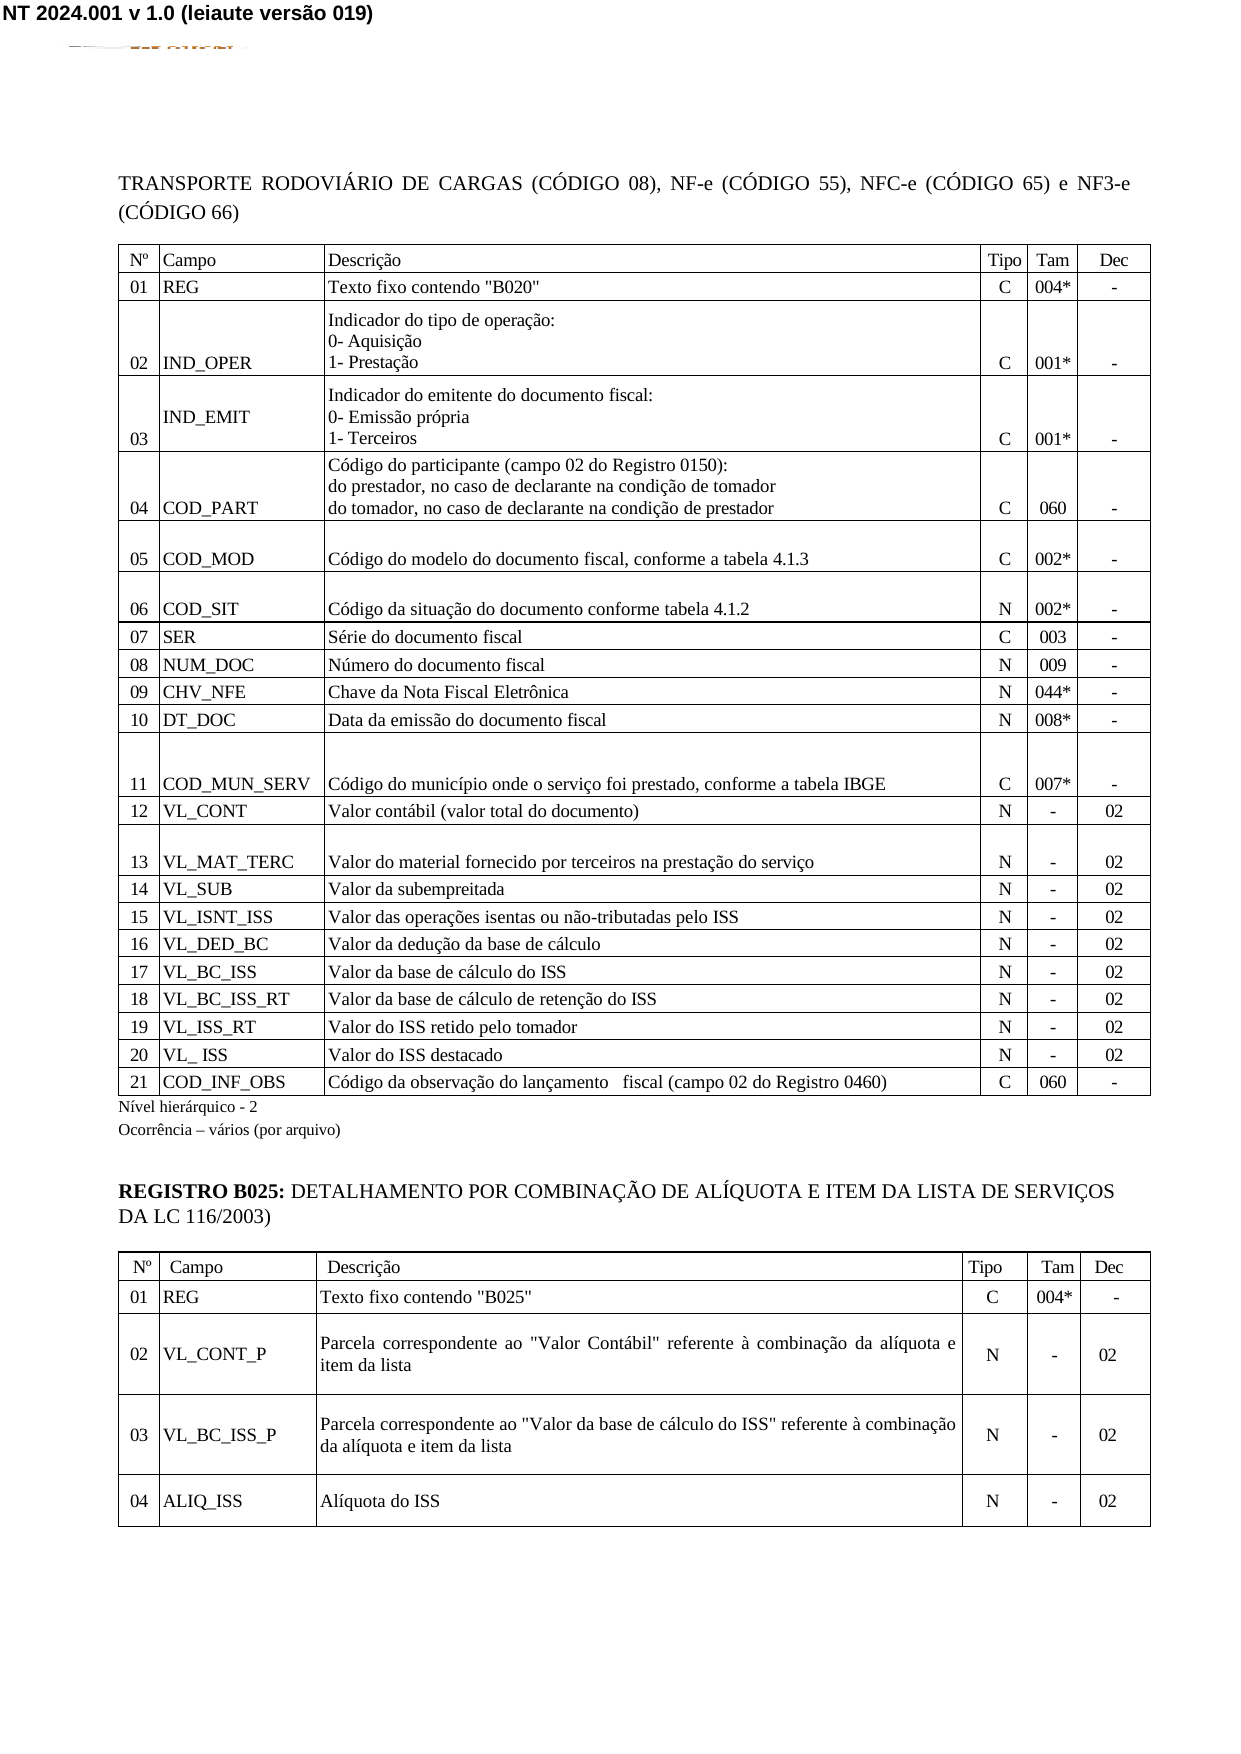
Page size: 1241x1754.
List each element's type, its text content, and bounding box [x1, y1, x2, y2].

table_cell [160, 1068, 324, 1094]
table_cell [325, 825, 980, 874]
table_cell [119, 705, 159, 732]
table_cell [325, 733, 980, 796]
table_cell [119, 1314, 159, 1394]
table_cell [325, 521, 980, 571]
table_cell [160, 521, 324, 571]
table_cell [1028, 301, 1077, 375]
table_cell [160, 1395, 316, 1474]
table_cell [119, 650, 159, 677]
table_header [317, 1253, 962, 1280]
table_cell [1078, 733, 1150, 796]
text Nível hierárquico - 2 [118, 1097, 1163, 1116]
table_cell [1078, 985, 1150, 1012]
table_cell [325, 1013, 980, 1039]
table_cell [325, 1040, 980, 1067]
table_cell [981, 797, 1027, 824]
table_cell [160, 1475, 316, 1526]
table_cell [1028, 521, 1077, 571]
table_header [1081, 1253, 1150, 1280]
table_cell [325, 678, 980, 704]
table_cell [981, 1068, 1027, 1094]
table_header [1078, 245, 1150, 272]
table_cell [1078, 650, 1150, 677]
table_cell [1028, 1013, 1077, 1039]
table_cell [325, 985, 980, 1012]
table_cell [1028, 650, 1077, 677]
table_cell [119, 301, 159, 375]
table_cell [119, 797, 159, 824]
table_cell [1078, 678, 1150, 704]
subtitle REGISTRO B025: DETALHAMENTO POR COMBINAÇÃO DE ALÍQUOTA E ITEM DA LISTA DE SERVIÇOS DA LC 116/2003) [118, 1179, 1133, 1228]
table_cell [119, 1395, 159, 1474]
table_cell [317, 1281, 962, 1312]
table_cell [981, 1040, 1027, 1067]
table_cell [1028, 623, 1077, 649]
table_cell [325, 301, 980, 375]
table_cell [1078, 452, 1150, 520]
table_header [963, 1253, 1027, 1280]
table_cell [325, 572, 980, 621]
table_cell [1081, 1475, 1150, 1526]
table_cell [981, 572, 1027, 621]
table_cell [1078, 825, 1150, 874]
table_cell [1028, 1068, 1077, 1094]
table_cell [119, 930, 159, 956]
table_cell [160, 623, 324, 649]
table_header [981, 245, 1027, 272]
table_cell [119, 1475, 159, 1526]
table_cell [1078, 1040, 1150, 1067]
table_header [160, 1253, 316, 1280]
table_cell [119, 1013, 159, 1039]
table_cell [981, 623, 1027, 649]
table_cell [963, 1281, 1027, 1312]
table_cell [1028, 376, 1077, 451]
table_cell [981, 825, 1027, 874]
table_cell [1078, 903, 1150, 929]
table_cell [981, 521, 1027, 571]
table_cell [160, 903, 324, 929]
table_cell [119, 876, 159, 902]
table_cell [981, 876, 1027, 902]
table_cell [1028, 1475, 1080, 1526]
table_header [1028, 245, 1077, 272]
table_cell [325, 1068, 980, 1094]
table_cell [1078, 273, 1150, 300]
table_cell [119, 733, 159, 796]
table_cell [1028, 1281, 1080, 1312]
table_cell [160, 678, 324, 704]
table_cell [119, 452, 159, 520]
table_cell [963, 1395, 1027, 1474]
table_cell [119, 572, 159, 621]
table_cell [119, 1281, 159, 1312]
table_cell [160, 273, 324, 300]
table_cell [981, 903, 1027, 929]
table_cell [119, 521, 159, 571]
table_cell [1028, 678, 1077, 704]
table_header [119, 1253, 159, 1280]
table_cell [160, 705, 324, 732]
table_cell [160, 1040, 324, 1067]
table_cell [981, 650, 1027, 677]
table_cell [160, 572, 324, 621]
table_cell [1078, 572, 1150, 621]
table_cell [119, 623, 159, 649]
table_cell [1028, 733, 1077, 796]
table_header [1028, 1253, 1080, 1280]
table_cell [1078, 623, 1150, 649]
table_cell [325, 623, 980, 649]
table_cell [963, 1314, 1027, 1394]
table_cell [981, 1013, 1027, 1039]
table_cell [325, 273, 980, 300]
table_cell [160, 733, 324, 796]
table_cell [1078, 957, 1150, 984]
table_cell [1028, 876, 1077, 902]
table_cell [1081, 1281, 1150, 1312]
text TRANSPORTE RODOVIÁRIO DE CARGAS (CÓDIGO 08), NF-e (CÓDIGO 55), NFC-e (CÓDIGO 65) e NF3-e (CÓDIGO 66) [118, 171, 1163, 224]
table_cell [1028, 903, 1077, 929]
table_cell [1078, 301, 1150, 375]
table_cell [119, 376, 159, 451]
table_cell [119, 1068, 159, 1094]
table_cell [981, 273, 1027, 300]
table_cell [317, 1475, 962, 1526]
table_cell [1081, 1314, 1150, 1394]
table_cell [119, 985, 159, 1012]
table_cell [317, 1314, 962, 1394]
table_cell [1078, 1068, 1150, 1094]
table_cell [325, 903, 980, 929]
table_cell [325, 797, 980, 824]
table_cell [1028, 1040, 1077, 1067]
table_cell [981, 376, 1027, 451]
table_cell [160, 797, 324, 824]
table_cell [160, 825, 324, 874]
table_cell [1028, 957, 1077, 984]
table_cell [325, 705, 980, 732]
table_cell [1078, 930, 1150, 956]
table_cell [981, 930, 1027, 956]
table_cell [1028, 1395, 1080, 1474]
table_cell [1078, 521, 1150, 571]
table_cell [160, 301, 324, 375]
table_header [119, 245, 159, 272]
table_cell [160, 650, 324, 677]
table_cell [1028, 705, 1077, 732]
text Ocorrência – vários (por arquivo) [118, 1120, 1163, 1139]
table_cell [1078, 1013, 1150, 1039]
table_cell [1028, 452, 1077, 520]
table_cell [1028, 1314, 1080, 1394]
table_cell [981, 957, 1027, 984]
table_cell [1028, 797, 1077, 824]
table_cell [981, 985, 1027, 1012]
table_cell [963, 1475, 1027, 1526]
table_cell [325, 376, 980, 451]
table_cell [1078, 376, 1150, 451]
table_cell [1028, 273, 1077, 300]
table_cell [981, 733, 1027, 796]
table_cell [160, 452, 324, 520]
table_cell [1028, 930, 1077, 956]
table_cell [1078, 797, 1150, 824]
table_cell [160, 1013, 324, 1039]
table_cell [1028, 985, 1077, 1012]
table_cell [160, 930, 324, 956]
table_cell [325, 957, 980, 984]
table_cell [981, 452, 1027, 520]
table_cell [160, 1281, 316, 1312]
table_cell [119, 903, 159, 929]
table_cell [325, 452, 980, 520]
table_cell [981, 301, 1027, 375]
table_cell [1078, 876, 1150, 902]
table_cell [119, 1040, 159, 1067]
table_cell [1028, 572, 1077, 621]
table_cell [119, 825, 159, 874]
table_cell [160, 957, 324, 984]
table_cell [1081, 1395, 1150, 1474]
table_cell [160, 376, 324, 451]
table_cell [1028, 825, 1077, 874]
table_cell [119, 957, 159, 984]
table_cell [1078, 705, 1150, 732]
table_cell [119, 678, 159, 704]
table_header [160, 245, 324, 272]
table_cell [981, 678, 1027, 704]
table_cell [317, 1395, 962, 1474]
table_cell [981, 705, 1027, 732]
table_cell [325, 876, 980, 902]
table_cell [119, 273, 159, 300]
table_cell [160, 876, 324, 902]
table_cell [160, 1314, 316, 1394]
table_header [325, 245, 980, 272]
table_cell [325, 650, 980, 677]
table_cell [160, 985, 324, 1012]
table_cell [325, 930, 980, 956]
